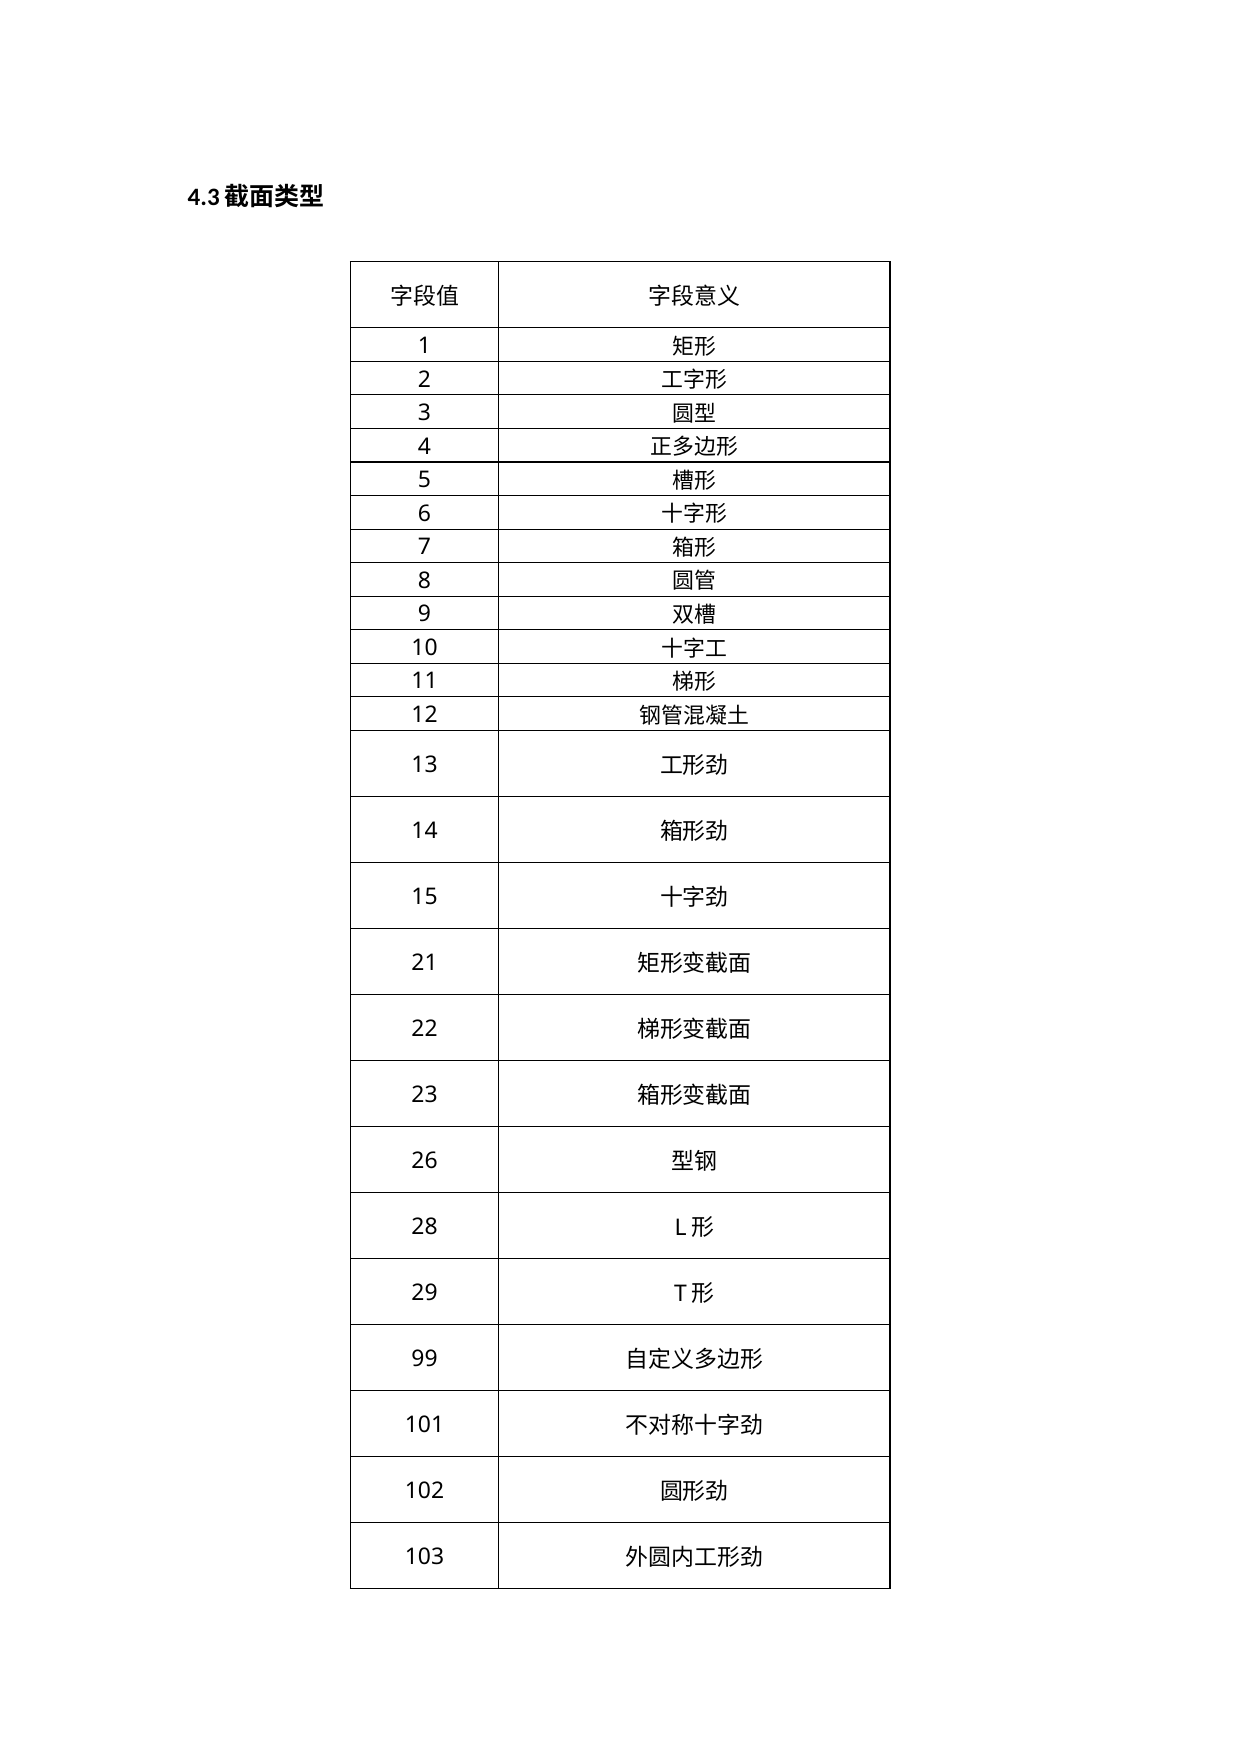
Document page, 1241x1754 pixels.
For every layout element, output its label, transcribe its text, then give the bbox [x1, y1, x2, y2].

table_cell 28 [351, 1193, 498, 1258]
table_cell 圆形劲 [499, 1457, 889, 1522]
table_cell 9 [351, 597, 498, 629]
table_cell 4 [351, 429, 498, 461]
table_cell 14 [351, 797, 498, 862]
table_cell 圆管 [499, 563, 889, 596]
table_cell 梯形 [499, 664, 889, 696]
table_cell 槽形 [499, 463, 889, 495]
table_cell 工字形 [499, 362, 889, 394]
table_cell 钢管混凝土 [499, 697, 889, 730]
table_cell 1 [351, 328, 498, 361]
table_cell 10 [351, 630, 498, 663]
table_cell 矩形变截面 [499, 929, 889, 994]
table_cell 103 [351, 1523, 498, 1588]
table_header 字段值 [351, 262, 498, 327]
table_cell 23 [351, 1061, 498, 1126]
table_cell 十字形 [499, 496, 889, 528]
table_cell 22 [351, 995, 498, 1060]
table_cell 矩形 [499, 328, 889, 361]
table_cell 梯形变截面 [499, 995, 889, 1060]
table_cell 外圆内工形劲 [499, 1523, 889, 1588]
table_cell 圆型 [499, 395, 889, 428]
table_cell 型钢 [499, 1127, 889, 1192]
table_cell 11 [351, 664, 498, 696]
table_cell 101 [351, 1391, 498, 1456]
table_cell 21 [351, 929, 498, 994]
table_cell 26 [351, 1127, 498, 1192]
table_cell 13 [351, 731, 498, 796]
table_cell T形 [499, 1259, 889, 1324]
table_cell 6 [351, 496, 498, 528]
table_cell 8 [351, 563, 498, 596]
table_cell 双槽 [499, 597, 889, 629]
subtitle 4.3截面类型 [187, 162, 1053, 227]
table_cell 29 [351, 1259, 498, 1324]
table_cell 箱形变截面 [499, 1061, 889, 1126]
table_cell 15 [351, 863, 498, 928]
table_cell L形 [499, 1193, 889, 1258]
table_cell 工形劲 [499, 731, 889, 796]
table_cell 十字劲 [499, 863, 889, 928]
table_cell 不对称十字劲 [499, 1391, 889, 1456]
table_cell 2 [351, 362, 498, 394]
table_cell 十字工 [499, 630, 889, 663]
table_cell 99 [351, 1325, 498, 1390]
table_cell 正多边形 [499, 429, 889, 461]
table_cell 5 [351, 463, 498, 495]
table_cell 箱形 [499, 530, 889, 562]
table_cell 102 [351, 1457, 498, 1522]
table_cell 7 [351, 530, 498, 562]
table_cell 箱形劲 [499, 797, 889, 862]
table_cell 12 [351, 697, 498, 730]
table_header 字段意义 [499, 262, 889, 327]
table_cell 自定义多边形 [499, 1325, 889, 1390]
table_cell 3 [351, 395, 498, 428]
